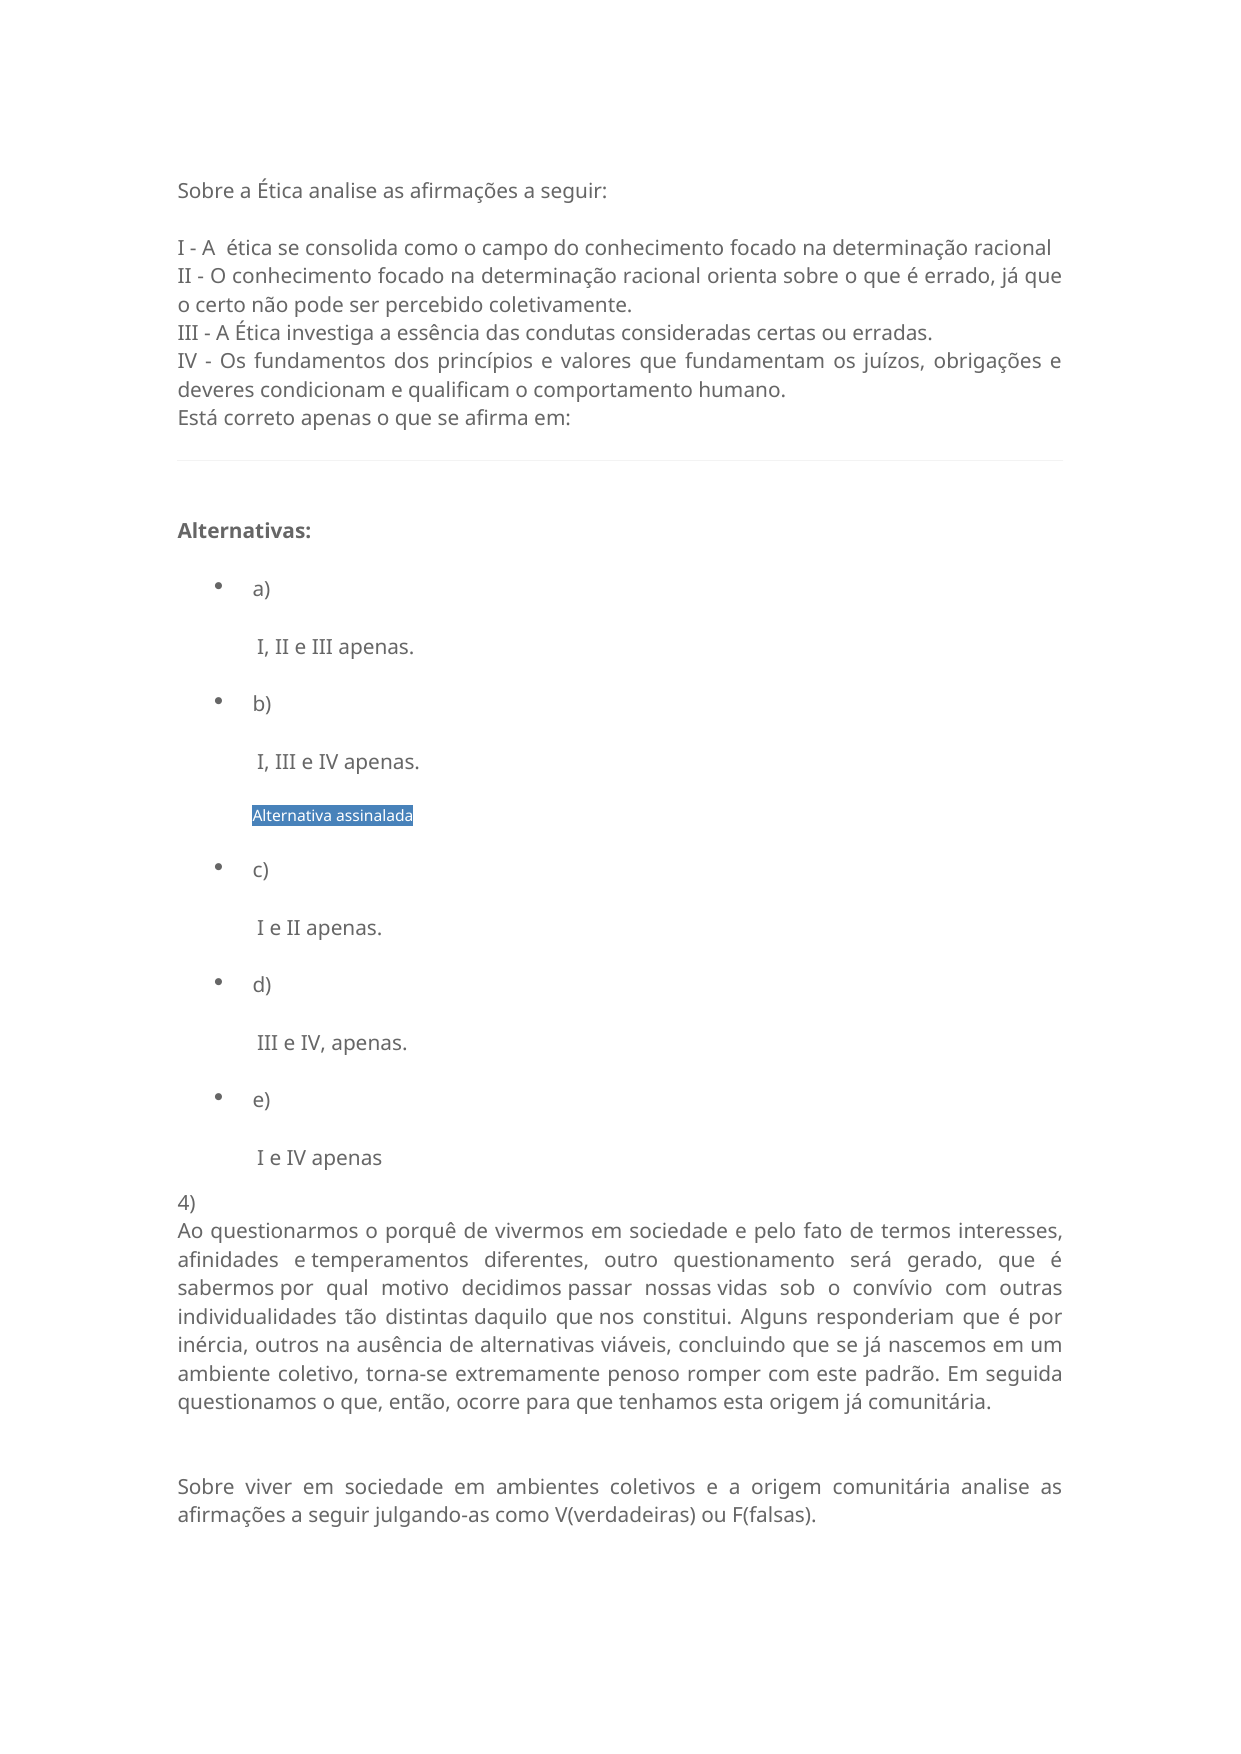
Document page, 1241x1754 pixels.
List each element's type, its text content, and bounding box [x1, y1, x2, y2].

text III e IV, apenas. [257, 1028, 1058, 1056]
text I, III e IV apenas. [257, 747, 1058, 775]
list a) [215, 574, 1063, 603]
list b) [215, 689, 1063, 718]
text I - A ética se consolida como o campo do conhecimento focado na determinação racional [177, 233, 1063, 261]
text Alternativa assinalada [252, 804, 1063, 826]
text Ao questionarmos o porquê de vivermos em sociedade e pelo fato de termos interesses, afinidades e temperamentos diferentes, outro questionamento será gerado, que é sabermos por qual motivo decidimos passar nossas vidas sob o convívio com outras individualidades tão distintas daquilo que nos constitui. Alguns responderiam que é por inércia, outros na ausência de alternativas viáveis, concluindo que se já nascemos em um ambiente coletivo, torna-se extremamente penoso romper com este padrão. Em seguida questionamos o que, então, ocorre para que tenhamos esta origem já comunitária. [177, 1217, 1063, 1416]
text Sobre a Ética analise as afirmações a seguir: [177, 176, 1063, 204]
list e) [215, 1085, 1063, 1114]
text Sobre viver em sociedade em ambientes coletivos e a origem comunitária analise as afirmações a seguir julgando-as como V(verdadeiras) ou F(falsas). [177, 1472, 1063, 1529]
list d) [215, 970, 1063, 999]
list c) [215, 855, 1063, 883]
text 4) [177, 1188, 1063, 1217]
text I, II e III apenas. [257, 632, 1058, 660]
text II - O conhecimento focado na determinação racional orienta sobre o que é errado, já que o certo não pode ser percebido coletivamente. [177, 261, 1063, 318]
text Alternativas: [177, 517, 1063, 545]
text IV - Os fundamentos dos princípios e valores que fundamentam os juízos, obrigações e deveres condicionam e qualificam o comportamento humano. [177, 347, 1063, 403]
text I e II apenas. [257, 913, 1058, 941]
text Está correto apenas o que se afirma em: [177, 403, 1063, 432]
text III - A Ética investiga a essência das condutas consideradas certas ou erradas. [177, 318, 1063, 347]
text I e IV apenas [257, 1143, 1058, 1171]
